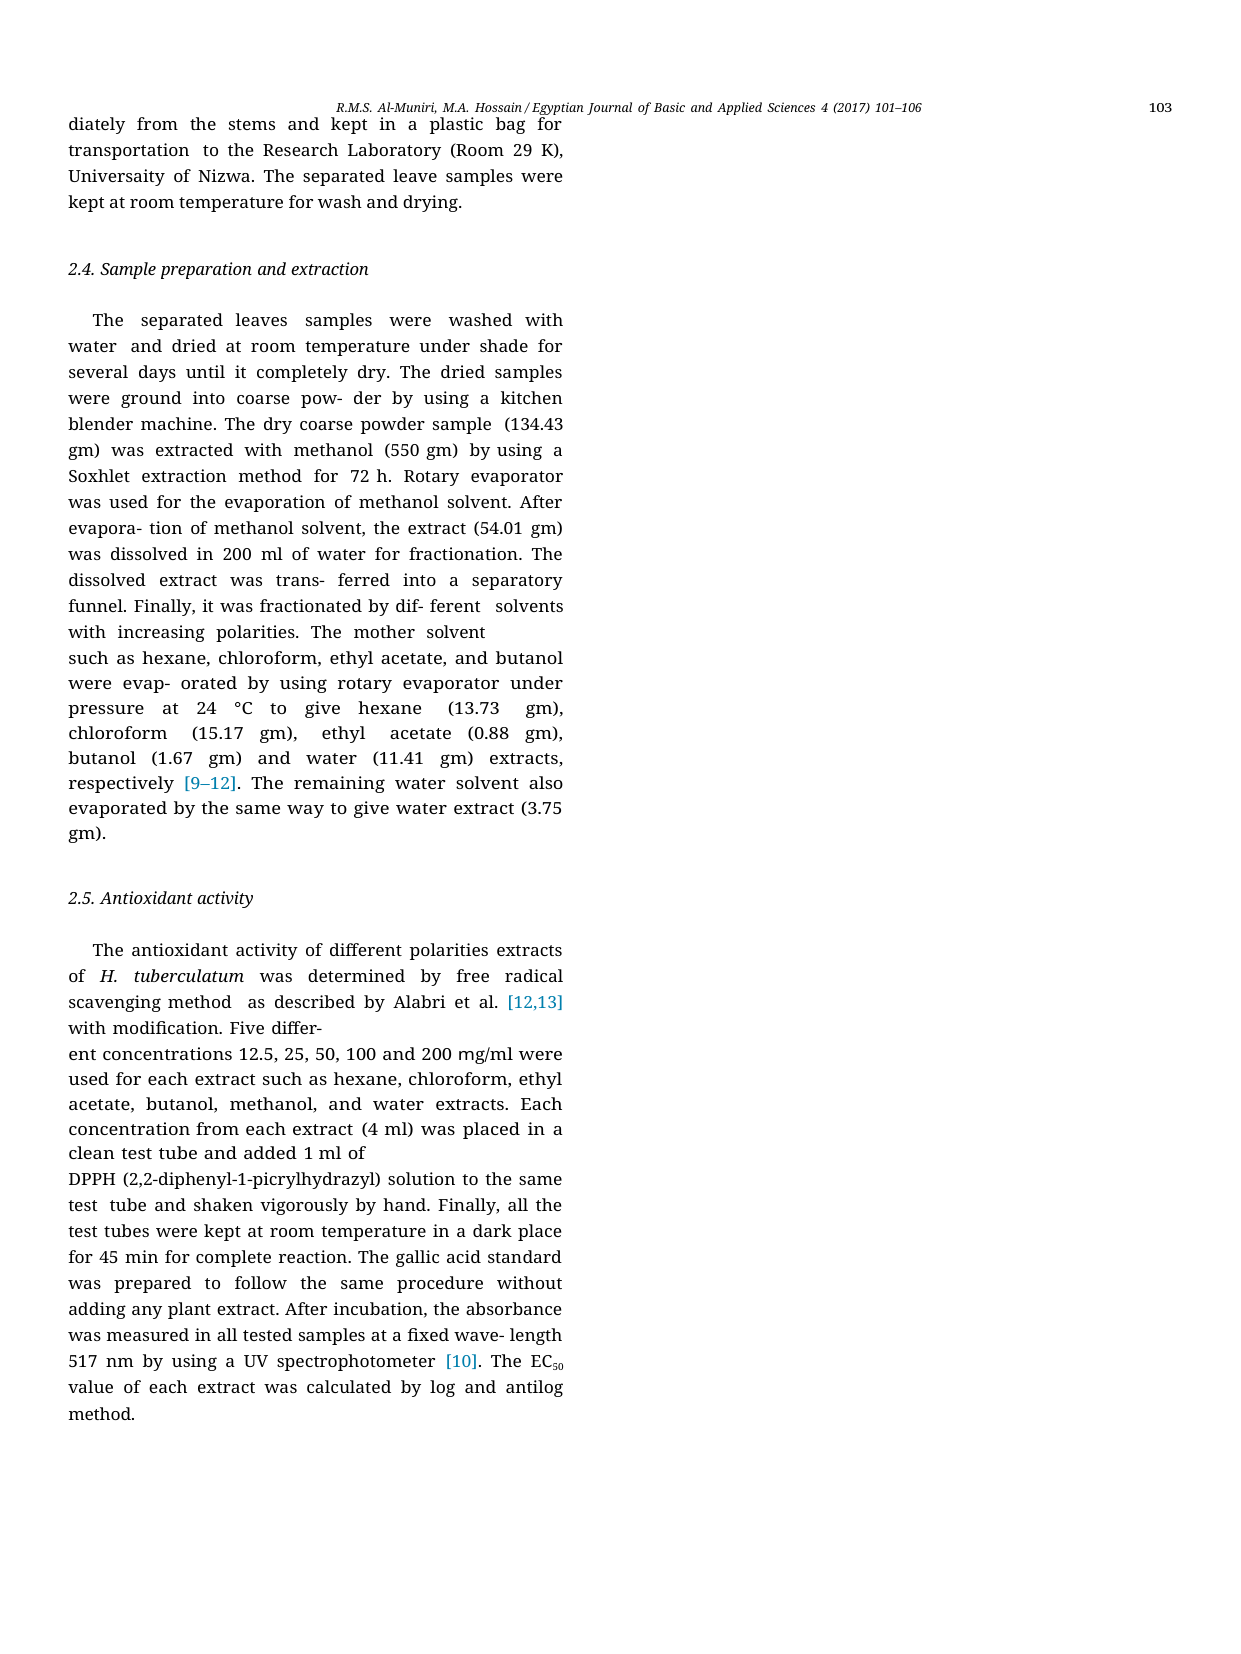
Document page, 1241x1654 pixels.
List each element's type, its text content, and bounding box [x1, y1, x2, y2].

text such as hexane, chloroform, ethyl acetate, and butanol were evap- orated by using rotary evaporator under pressure at 24 °C to give hexane (13.73 gm), chloroform (15.17 gm), ethyl acetate (0.88 gm), butanol (1.67 gm) and water (11.41 gm) extracts, respectively [9–12]. The remaining water solvent also evaporated by the same way to give water extract (3.75 gm). [68, 647, 563, 844]
text The separated leaves samples were washed with water and dried at room temperature under shade for several days until it completely dry. The dried samples were ground into coarse pow- der by using a kitchen blender machine. The dry coarse powder sample (134.43 gm) was extracted with methanol (550 gm) by using a Soxhlet extraction method for 72 h. Rotary evaporator was used for the evaporation of methanol solvent. After evapora- tion of methanol solvent, the extract (54.01 gm) was dissolved in 200 ml of water for fractionation. The dissolved extract was trans- ferred into a separatory funnel. Finally, it was fractionated by dif- ferent solvents with increasing polarities. The mother solvent [68, 308, 563, 643]
picture [210, 777, 214, 787]
text ent concentrations 12.5, 25, 50, 100 and 200 mg/ml were used for each extract such as hexane, chloroform, ethyl acetate, butanol, methanol, and water extracts. Each concentration from each extract (4 ml) was placed in a clean test tube and added 1 ml of [68, 1042, 563, 1165]
list Sample preparation and extraction [68, 257, 595, 280]
list Antioxidant activity [68, 887, 595, 910]
text diately from the stems and kept in a plastic bag for transportation to the Research Laboratory (Room 29 K), Universaity of Nizwa. The separated leave samples were kept at room temperature for wash and drying. [68, 112, 563, 213]
text DPPH (2,2-diphenyl-1-picrylhydrazyl) solution to the same test tube and shaken vigorously by hand. Finally, all the test tubes were kept at room temperature in a dark place for 45 min for complete reaction. The gallic acid standard was prepared to follow the same procedure without adding any plant extract. After incubation, the absorbance was measured in all tested samples at a fixed wave- length 517 nm by using a UV spectrophotometer [10]. The EC50 value of each extract was calculated by log and antilog method. [68, 1168, 563, 1425]
text The antioxidant activity of different polarities extracts of H. tuberculatum was determined by free radical scavenging method as described by Alabri et al. [12,13] with modification. Five differ- [68, 938, 563, 1039]
